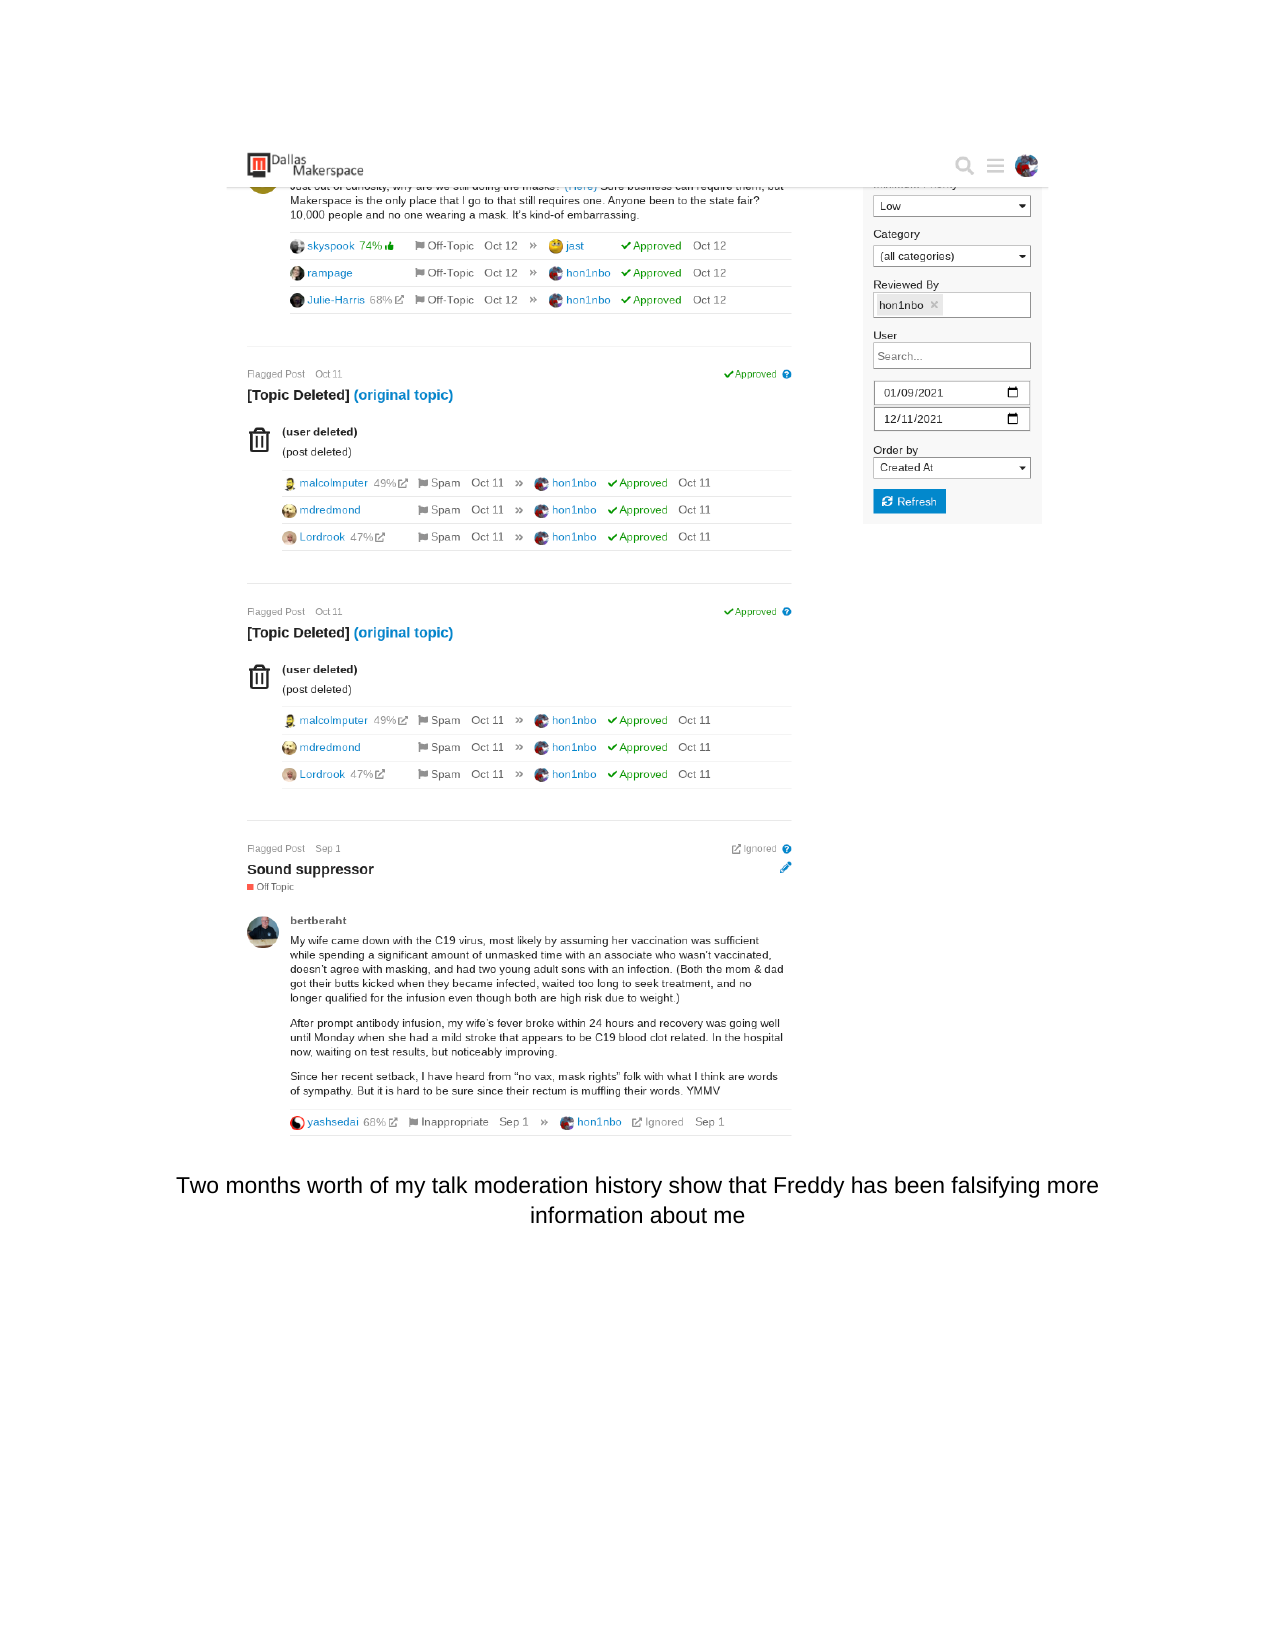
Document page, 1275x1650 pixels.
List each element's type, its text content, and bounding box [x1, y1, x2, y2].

text Two months worth of my talk moderation history show that Freddy has been falsifying more information about me [150, 1172, 1125, 1228]
picture [226, 150, 1049, 1168]
